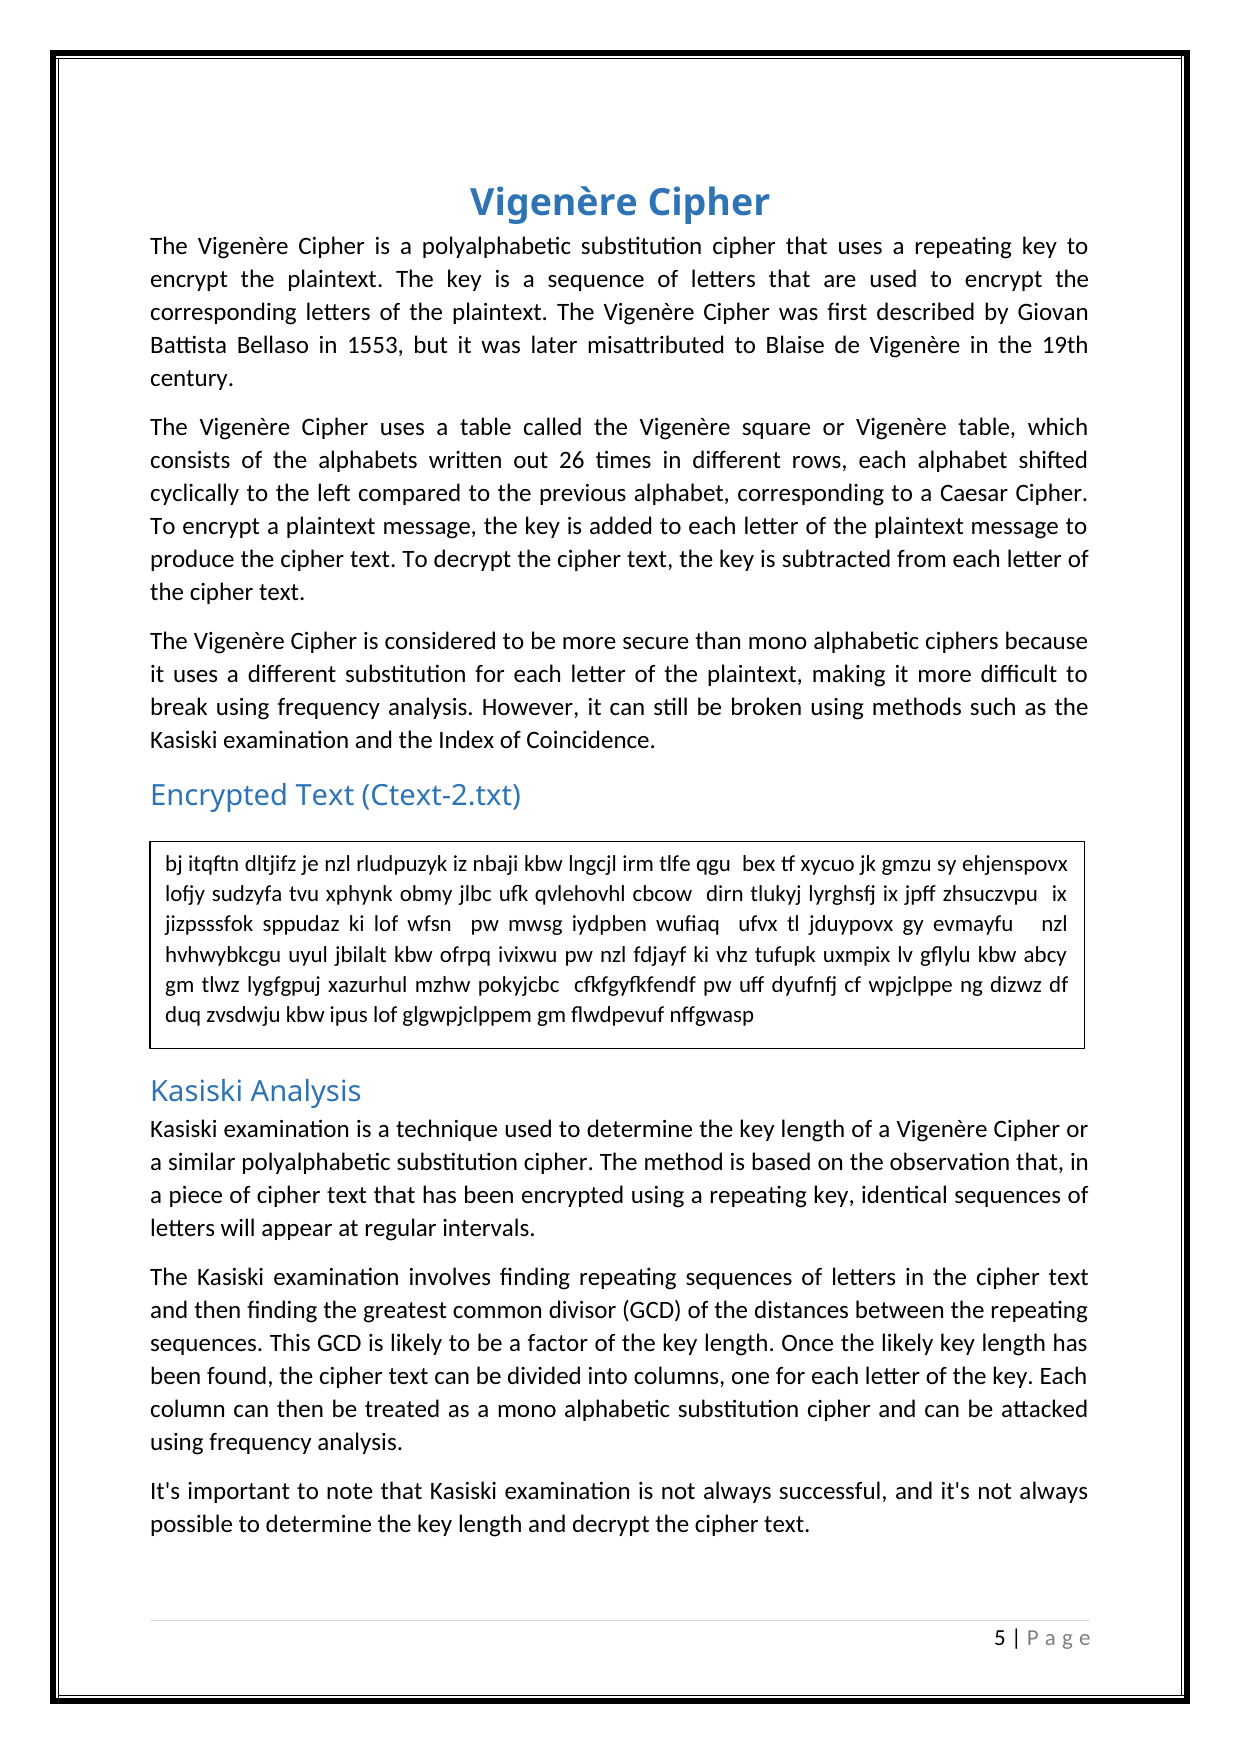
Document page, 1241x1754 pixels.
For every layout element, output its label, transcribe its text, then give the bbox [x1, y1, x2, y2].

text The Vigenère Cipher uses a table called the Vigenère square or Vigenère table, which consists of the alphabets written out 26 times in different rows, each alphabet shifted cyclically to the left compared to the previous alphabet, corresponding to a Caesar Cipher. To encrypt a plaintext message, the key is added to each letter of the plaintext message to produce the cipher text. To decrypt the cipher text, the key is subtracted from each letter of the cipher text. [150, 411, 1090, 606]
text It's important to note that Kasiski examination is not always successful, and it's not always possible to determine the key length and decrypt the cipher text. [150, 1475, 1090, 1539]
text The Kasiski examination involves finding repeating sequences of letters in the cipher text and then finding the greatest common divisor (GCD) of the distances between the repeating sequences. This GCD is likely to be a factor of the key length. Once the likely key length has been found, the cipher text can be divided into columns, one for each letter of the key. Each column can then be treated as a mono alphabetic substitution cipher and can be attacked using frequency analysis. [150, 1261, 1090, 1456]
text The Vigenère Cipher is considered to be more secure than mono alphabetic ciphers because it uses a different substitution for each letter of the plaintext, making it more difficult to break using frequency analysis. However, it can still be broken using methods such as the Kasiski examination and the Index of Coincidence. [150, 626, 1090, 755]
subtitle Encrypted Text (Ctext-2.txt) [150, 774, 1090, 813]
subtitle Vigenère Cipher [150, 175, 1090, 226]
subtitle Kasiski Analysis [150, 1070, 1090, 1110]
text Kasiski examination is a technique used to determine the key length of a Vigenère Cipher or a similar polyalphabetic substitution cipher. The method is based on the observation that, in a piece of cipher text that has been encrypted using a repeating key, identical sequences of letters will appear at regular intervals. [150, 1113, 1090, 1242]
text The Vigenère Cipher is a polyalphabetic substitution cipher that uses a repeating key to encrypt the plaintext. The key is a sequence of letters that are used to encrypt the corresponding letters of the plaintext. The Vigenère Cipher was first described by Giovan Battista Bellaso in 1553, but it was later misattributed to Blaise de Vigenère in the 19th century. [150, 230, 1090, 392]
